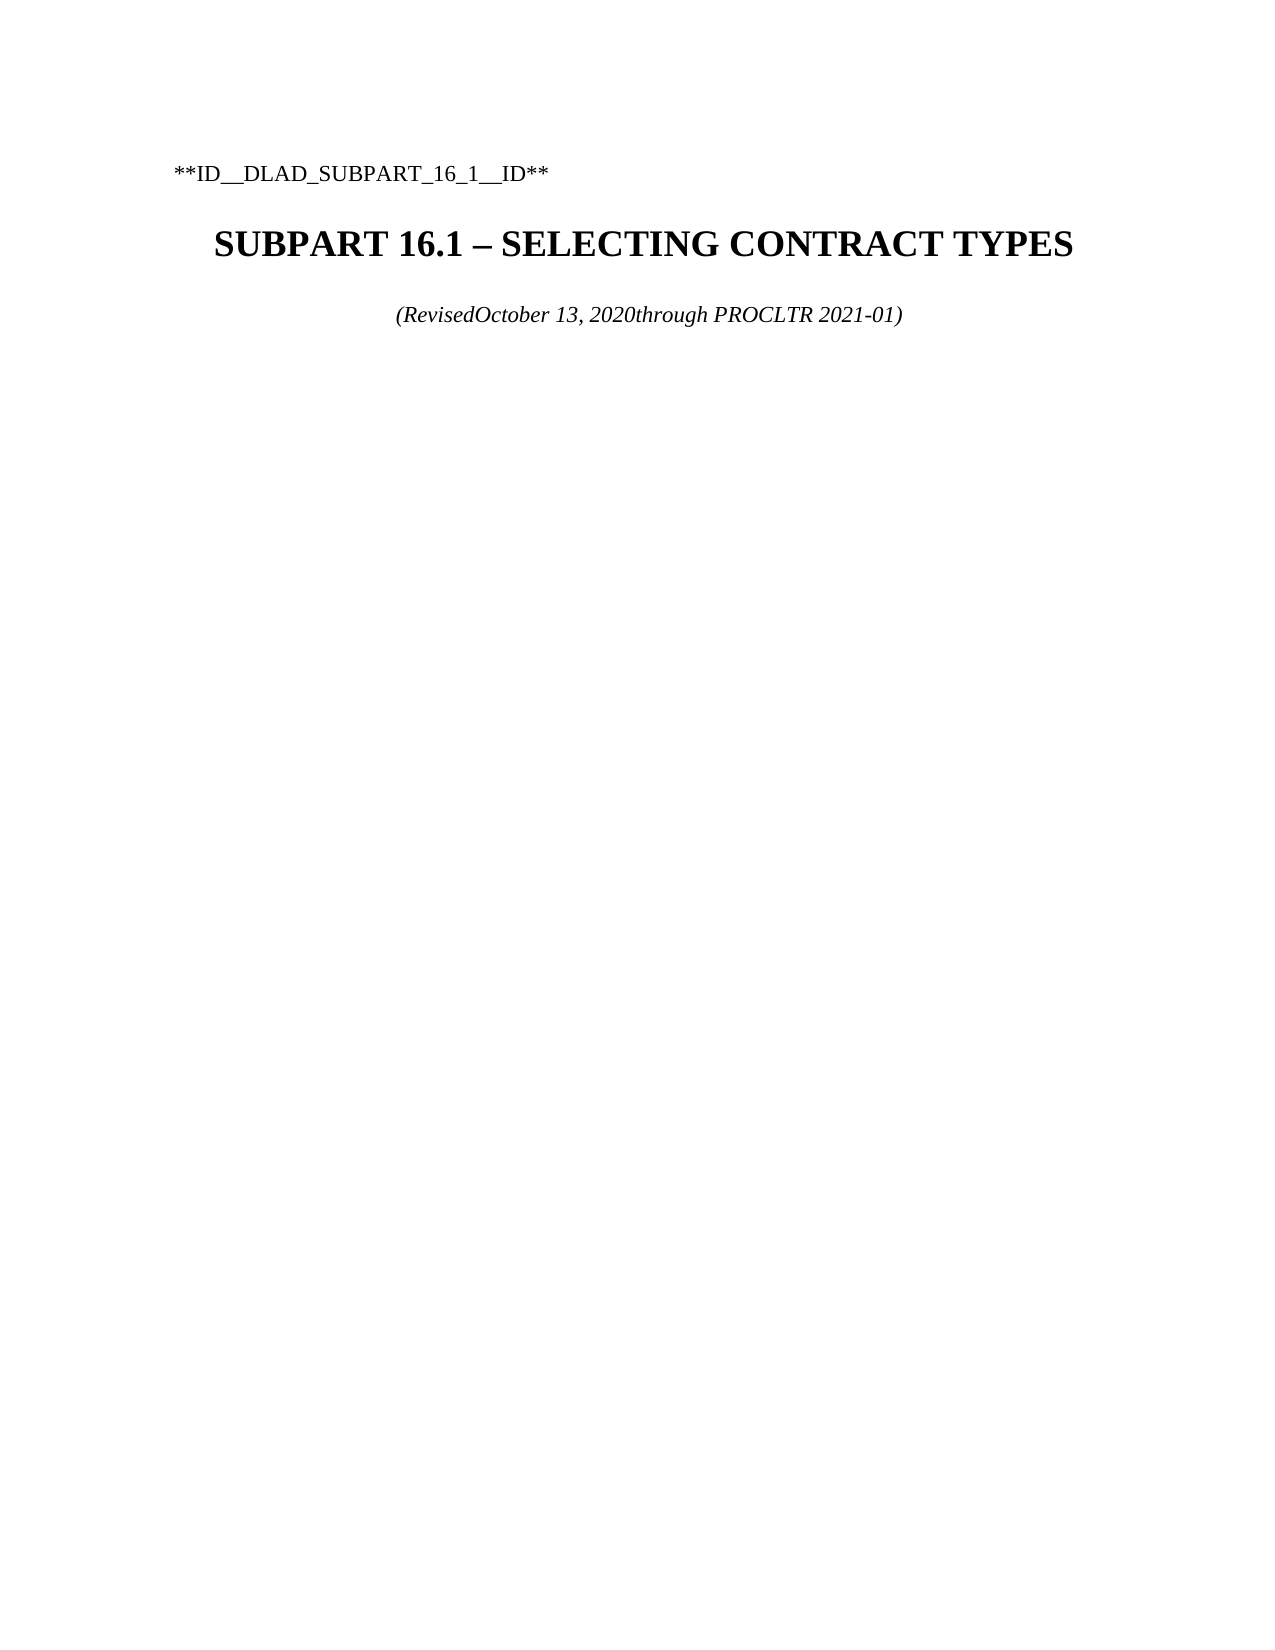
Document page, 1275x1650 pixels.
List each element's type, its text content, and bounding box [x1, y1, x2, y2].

text **ID__DLAD_SUBPART_16_1__ID** [163, 150, 1135, 197]
subtitle SUBPART 16.1 – SELECTING CONTRACT TYPES [162, 222, 1125, 265]
text (RevisedOctober 13, 2020through PROCLTR 2021-01) [163, 290, 1135, 337]
